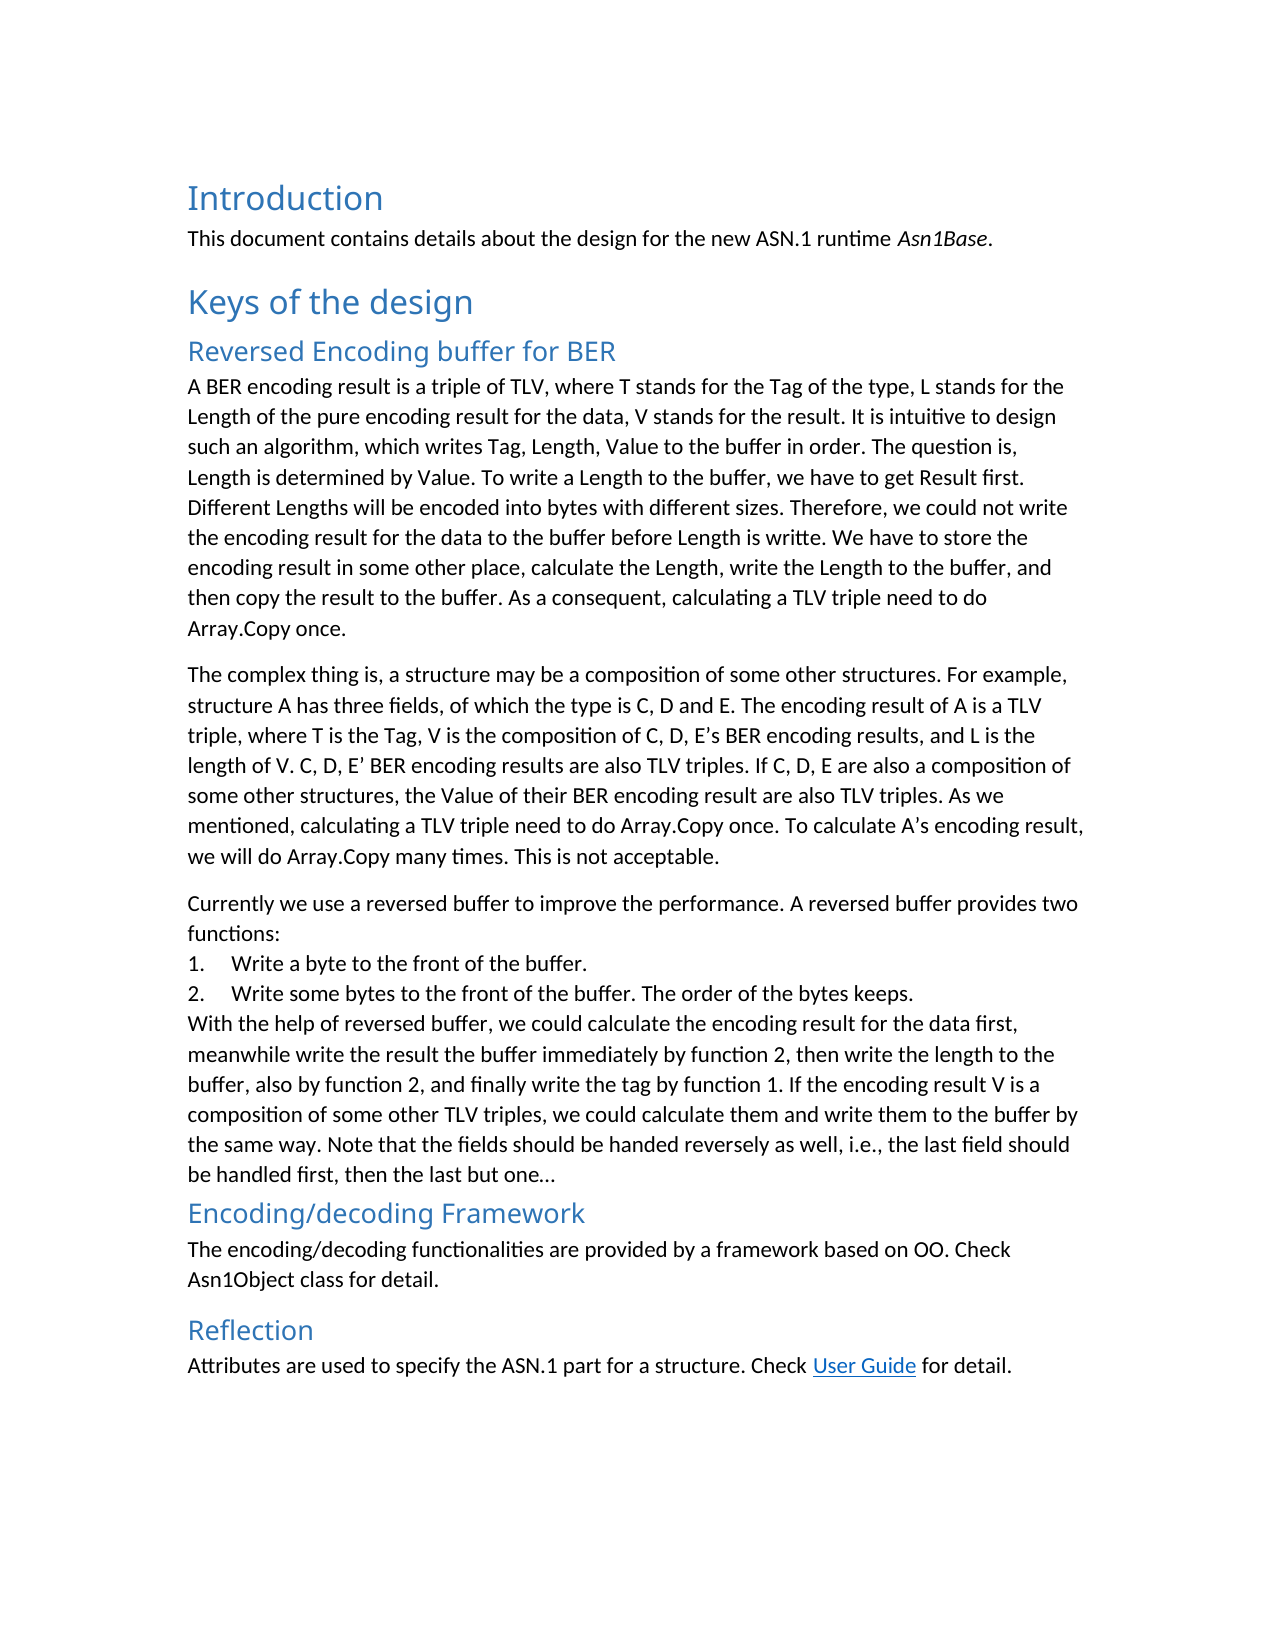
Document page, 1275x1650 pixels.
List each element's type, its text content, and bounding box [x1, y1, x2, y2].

subtitle Encoding/decoding Framework [187, 1195, 1087, 1232]
text Currently we use a reversed buffer to improve the performance. A reversed buffer provides two functions: [187, 889, 1087, 947]
subtitle Introduction [187, 175, 1087, 220]
text Attributes are used to specify the ASN.1 part for a structure. Check User Guide for detail. [187, 1352, 1087, 1380]
list Write a byte to the front of the buffer. [187, 949, 1087, 977]
text A BER encoding result is a triple of TLV, where T stands for the Tag of the type, L stands for the Length of the pure encoding result for the data, V stands for the result. It is intuitive to design such an algorithm, which writes Tag, Length, Value to the buffer in order. The question is, Length is determined by Value. To write a Length to the buffer, we have to get Result first. Different Lengths will be encoded into bytes with different sizes. Therefore, we could not write the encoding result for the data to the buffer before Length is writte. We have to store the encoding result in some other place, calculate the Length, write the Length to the buffer, and then copy the result to the buffer. As a consequent, calculating a TLV triple need to do Array.Copy once. [187, 372, 1087, 642]
text The encoding/decoding functionalities are provided by a framework based on OO. Check Asn1Object class for detail. [187, 1235, 1087, 1293]
subtitle Reversed Encoding buffer for BER [187, 332, 1087, 369]
text This document contains details about the design for the new ASN.1 runtime Asn1Base. [187, 224, 1087, 252]
subtitle Keys of the design [187, 279, 1087, 324]
text With the help of reversed buffer, we could calculate the encoding result for the data first, meanwhile write the result the buffer immediately by function 2, then write the length to the buffer, also by function 2, and finally write the tag by function 1. If the encoding result V is a composition of some other TLV triples, we could calculate them and write them to the buffer by the same way. Note that the fields should be handed reversely as well, i.e., the last field should be handled first, then the last but one… [187, 1009, 1087, 1189]
subtitle Reflection [187, 1312, 1087, 1349]
list Write some bytes to the front of the buffer. The order of the bytes keeps. [187, 979, 1087, 1007]
text The complex thing is, a structure may be a composition of some other structures. For example, structure A has three fields, of which the type is C, D and E. The encoding result of A is a TLV triple, where T is the Tag, V is the composition of C, D, E’s BER encoding results, and L is the length of V. C, D, E’ BER encoding results are also TLV triples. If C, D, E are also a composition of some other structures, the Value of their BER encoding result are also TLV triples. As we mentioned, calculating a TLV triple need to do Array.Copy once. To calculate A’s encoding result, we will do Array.Copy many times. This is not acceptable. [187, 661, 1087, 870]
